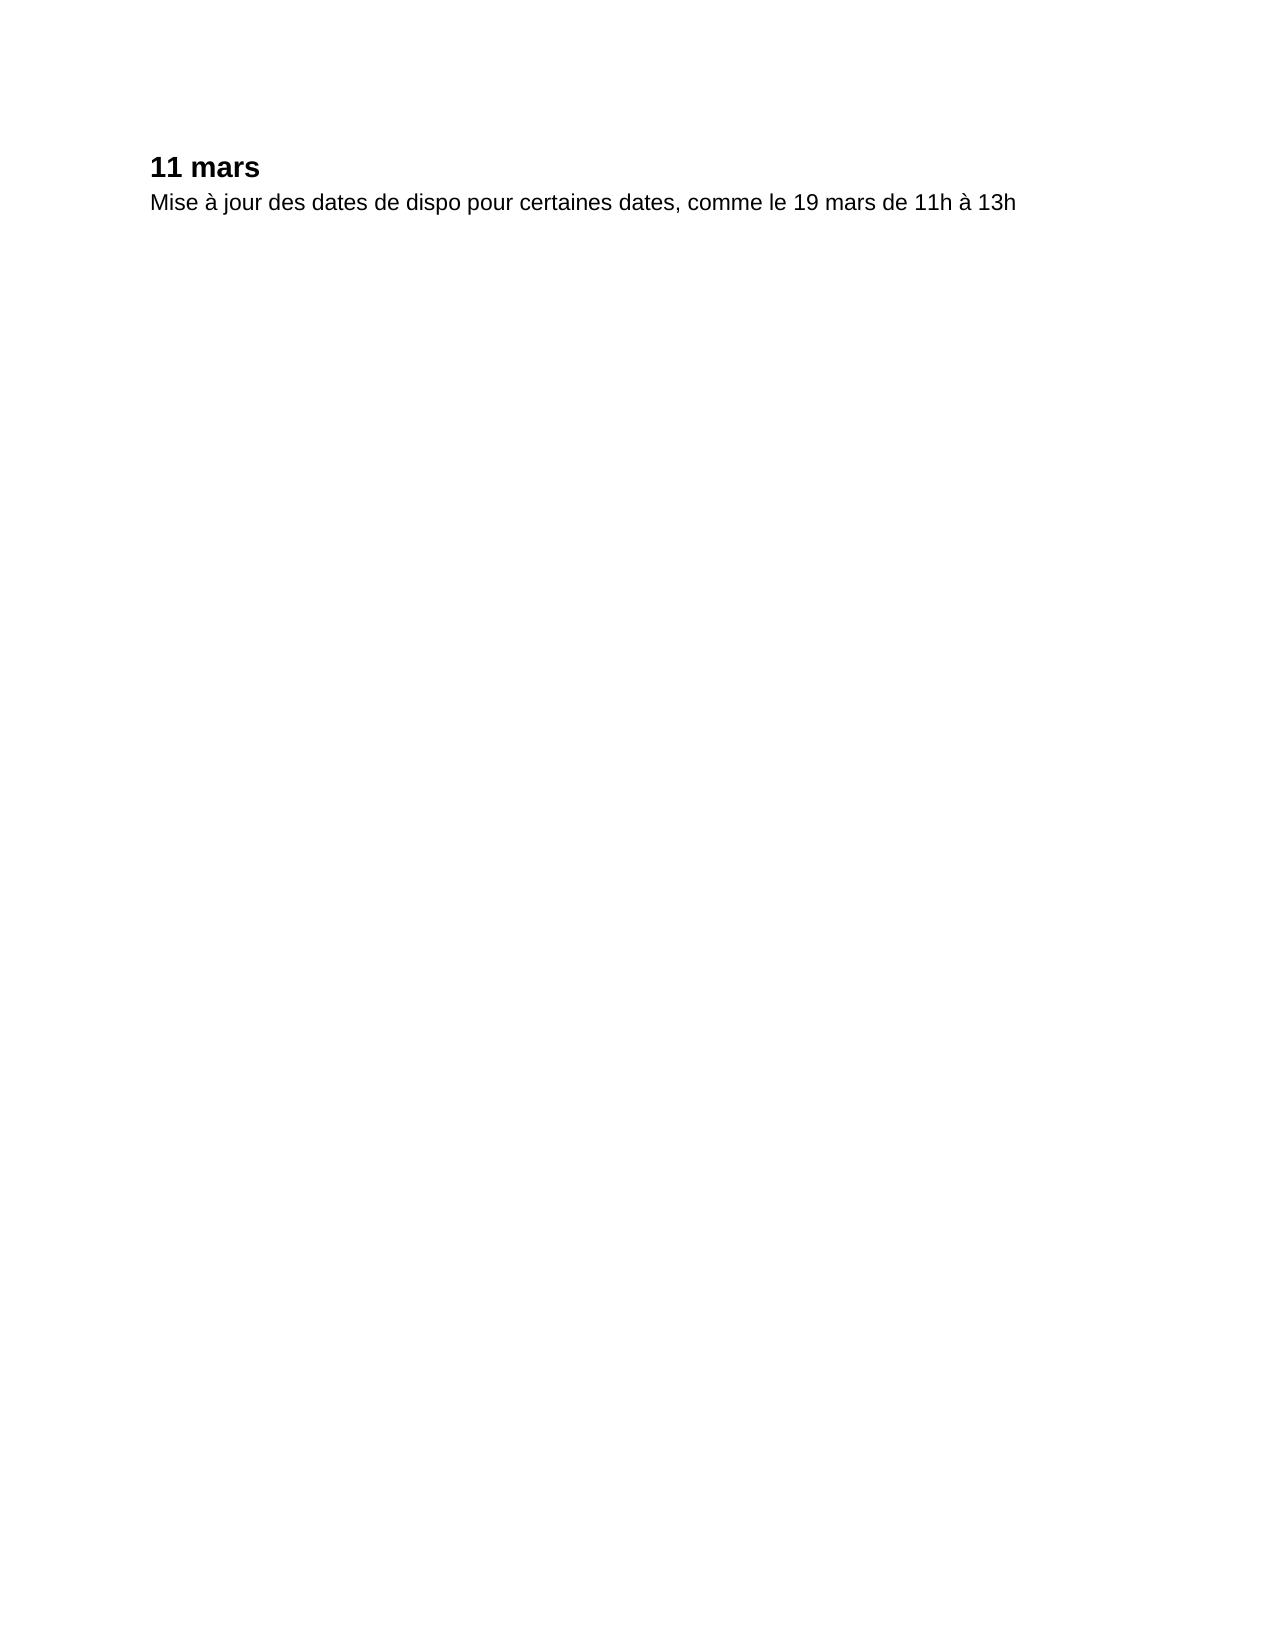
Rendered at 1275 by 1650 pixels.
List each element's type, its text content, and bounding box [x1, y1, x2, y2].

text 11 mars [150, 150, 1125, 183]
text Mise à jour des dates de dispo pour certaines dates, comme le 19 mars de 11h à 13h [150, 188, 1125, 215]
